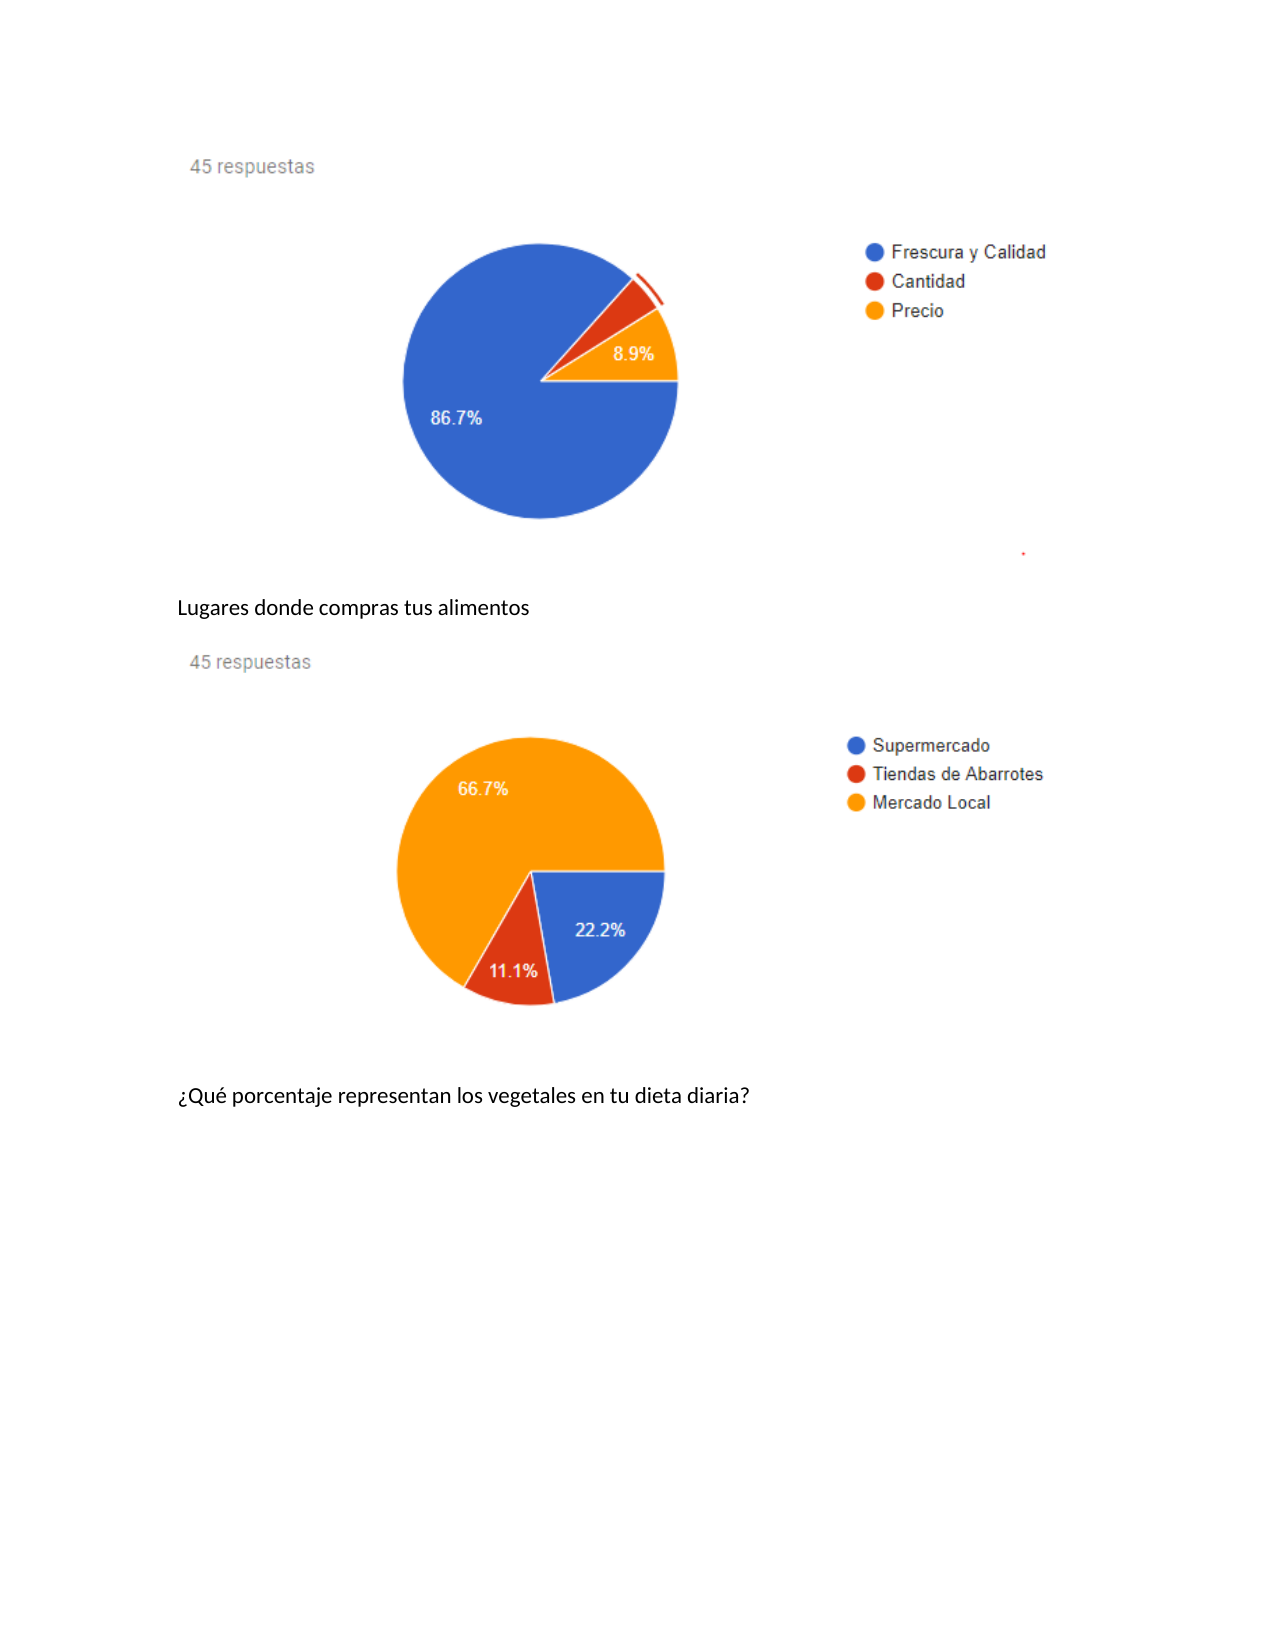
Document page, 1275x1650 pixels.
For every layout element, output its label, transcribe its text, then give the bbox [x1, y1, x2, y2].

text Lugares donde compras tus alimentos [177, 593, 1098, 621]
text ¿Qué porcentaje representan los vegetales en tu dieta diaria? [177, 1081, 1098, 1109]
picture [177, 639, 1098, 1063]
picture [177, 147, 1098, 574]
